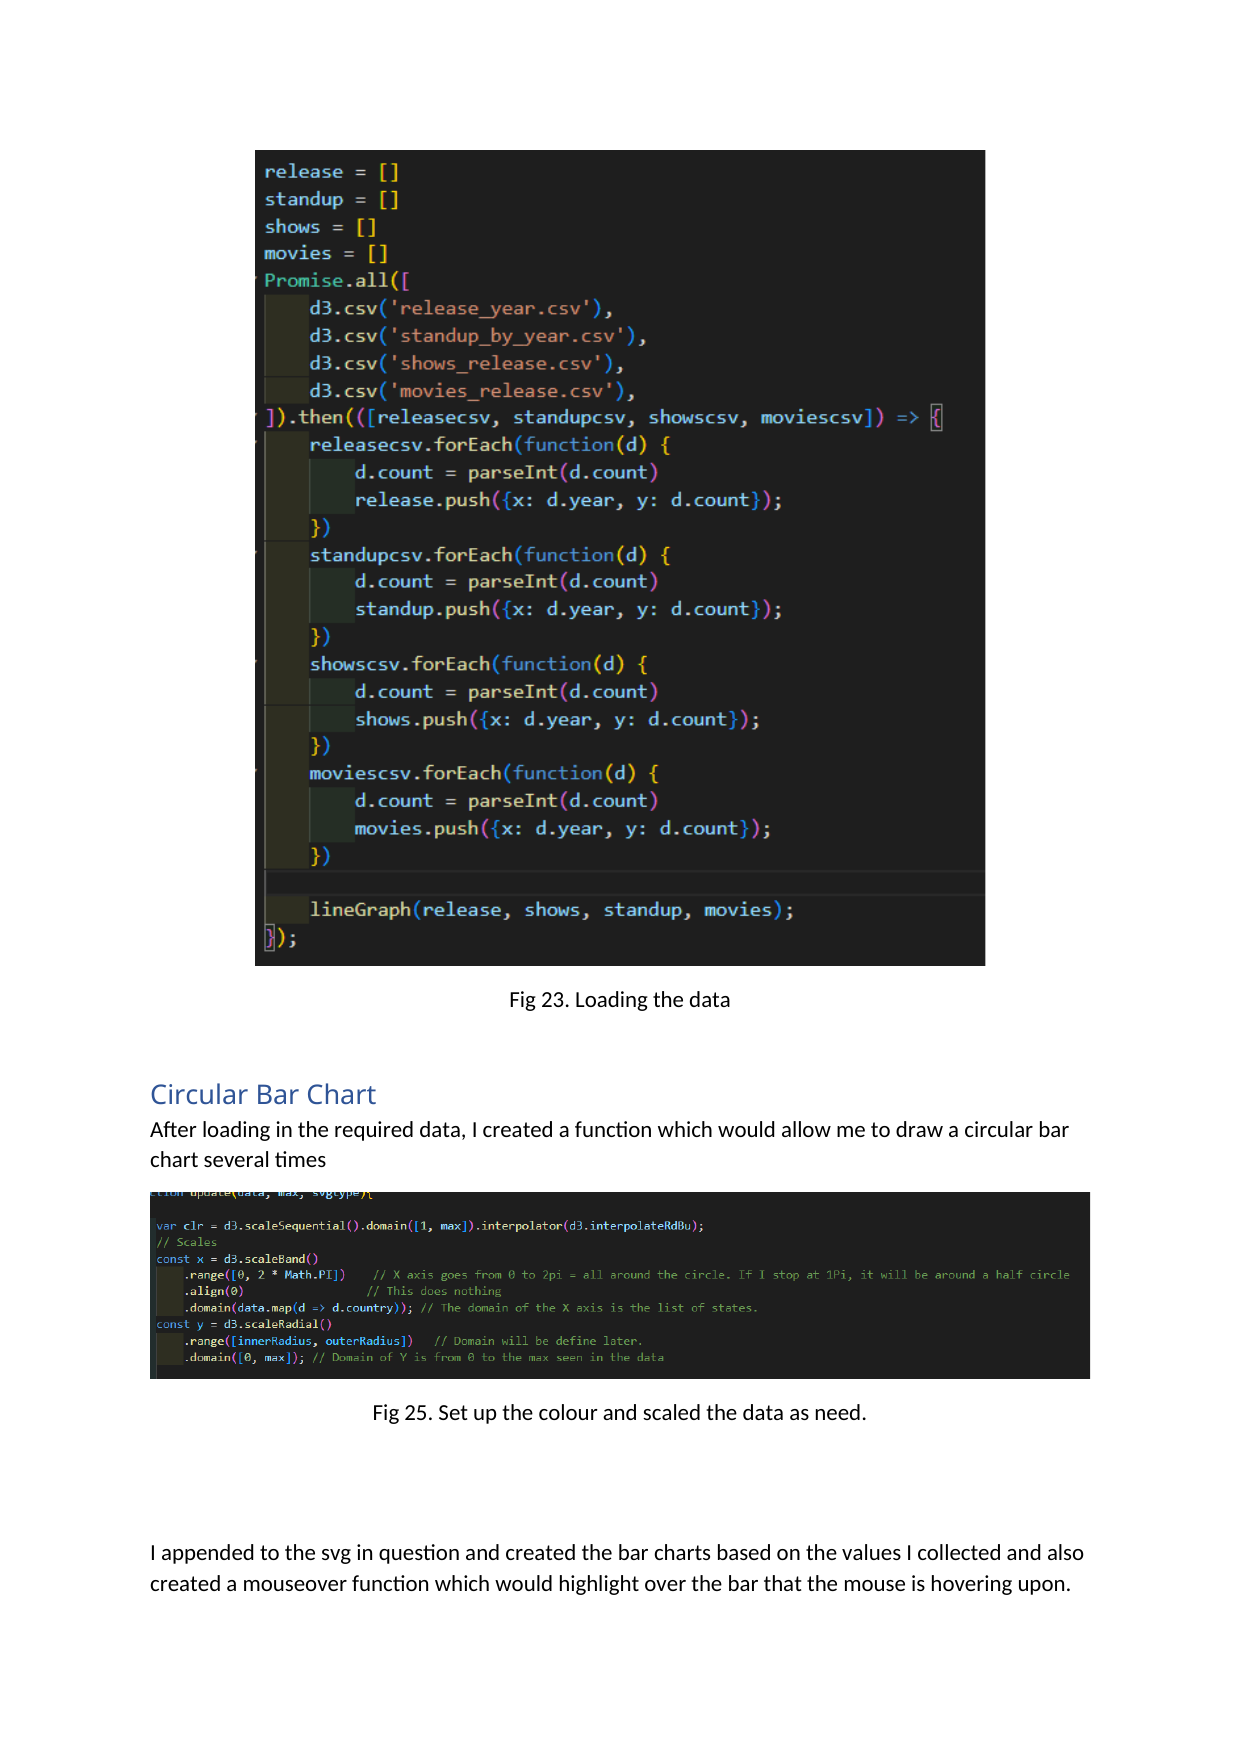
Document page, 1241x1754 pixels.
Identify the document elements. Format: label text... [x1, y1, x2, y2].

text Fig 23. Loading the data [150, 985, 1090, 1013]
text After loading in the required data, I created a function which would allow me to draw a circular bar chart several times [150, 1115, 1090, 1173]
picture [255, 150, 986, 966]
picture [150, 1192, 1091, 1379]
text Fig 25. Set up the colour and scaled the data as need. [150, 1398, 1090, 1426]
text I appended to the svg in question and created the bar charts based on the values I collected and also created a mouseover function which would highlight over the bar that the mouse is hovering upon. [150, 1538, 1090, 1597]
subtitle Circular Bar Chart [150, 1076, 1090, 1112]
